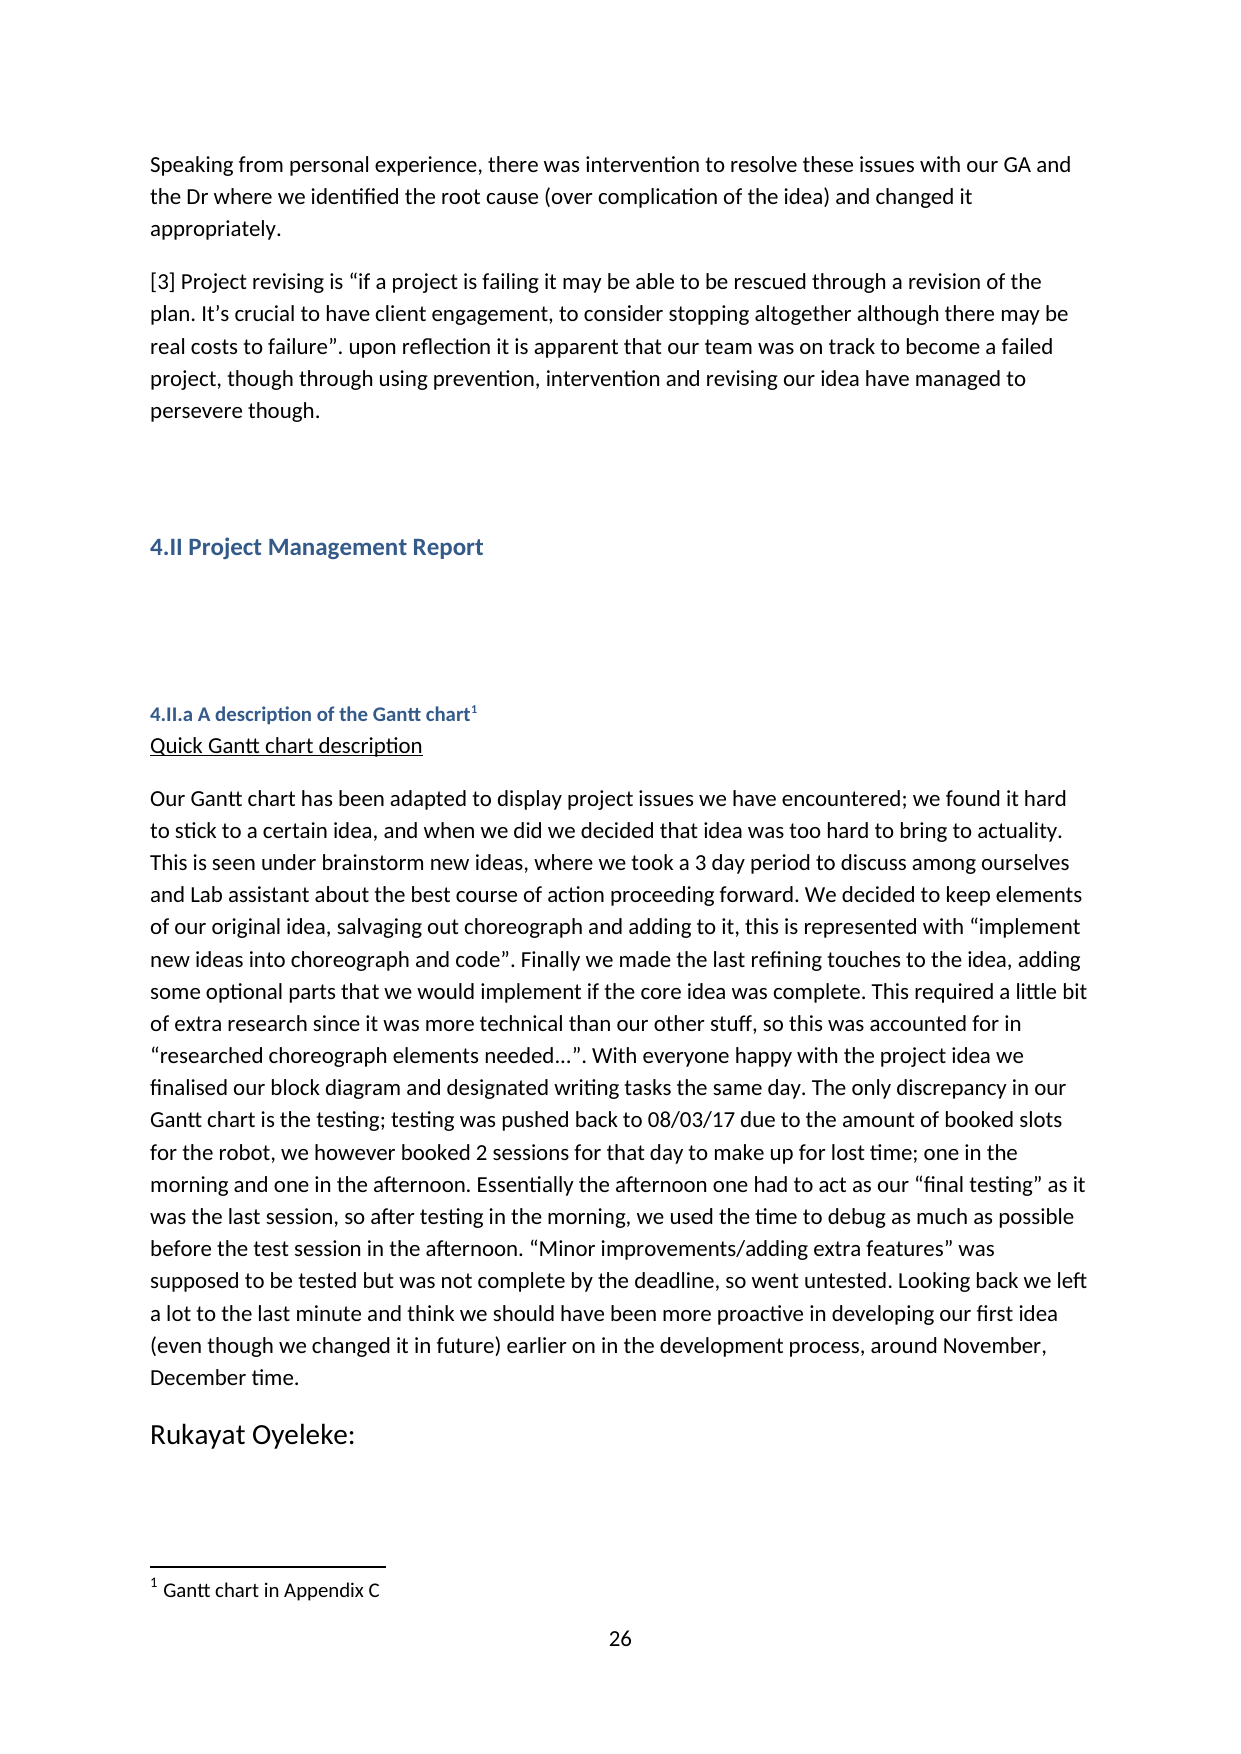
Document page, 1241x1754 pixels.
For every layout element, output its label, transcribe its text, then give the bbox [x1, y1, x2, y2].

text Rukayat Oyeleke: [150, 1416, 1090, 1452]
text Speaking from personal experience, there was intervention to resolve these issues with our GA and the Dr where we identified the root cause (over complication of the idea) and changed it appropriately. [150, 150, 1090, 242]
text [3] Project revising is “if a project is failing it may be able to be rescued through a revision of the plan. It’s crucial to have client engagement, to consider stopping altogether although there may be real costs to failure”. upon reflection it is apparent that our team was on track to become a failed project, though through using prevention, intervention and revising our idea have managed to persevere though. [150, 267, 1090, 424]
subtitle 4.II Project Management Report [150, 531, 1090, 562]
text Our Gantt chart has been adapted to display project issues we have encountered; we found it hard to stick to a certain idea, and when we did we decided that idea was too hard to bring to actuality. This is seen under brainstorm new ideas, where we took a 3 day period to discuss among ourselves and Lab assistant about the best course of action proceeding forward. We decided to keep elements of our original idea, salvaging out choreograph and adding to it, this is represented with “implement new ideas into choreograph and code”. Finally we made the last refining touches to the idea, adding some optional parts that we would implement if the core idea was complete. This required a little bit of extra research since it was more technical than our other stuff, so this was accounted for in “researched choreograph elements needed...”. With everyone happy with the project idea we finalised our block diagram and designated writing tasks the same day. The only discrepancy in our Gantt chart is the testing; testing was pushed back to 08/03/17 due to the amount of booked slots for the robot, we however booked 2 sessions for that day to make up for lost time; one in the morning and one in the afternoon. Essentially the afternoon one had to act as our “final testing” as it was the last session, so after testing in the morning, we used the time to debug as much as possible before the test session in the afternoon. “Minor improvements/adding extra features” was supposed to be tested but was not complete by the deadline, so went untested. Looking back we left a lot to the last minute and think we should have been more proactive in developing our first idea (even though we changed it in future) earlier on in the development process, around November, December time. [150, 784, 1090, 1391]
subtitle 4.II.a A description of the Gantt chart [150, 702, 1090, 727]
text Quick Gantt chart description [150, 731, 1090, 759]
